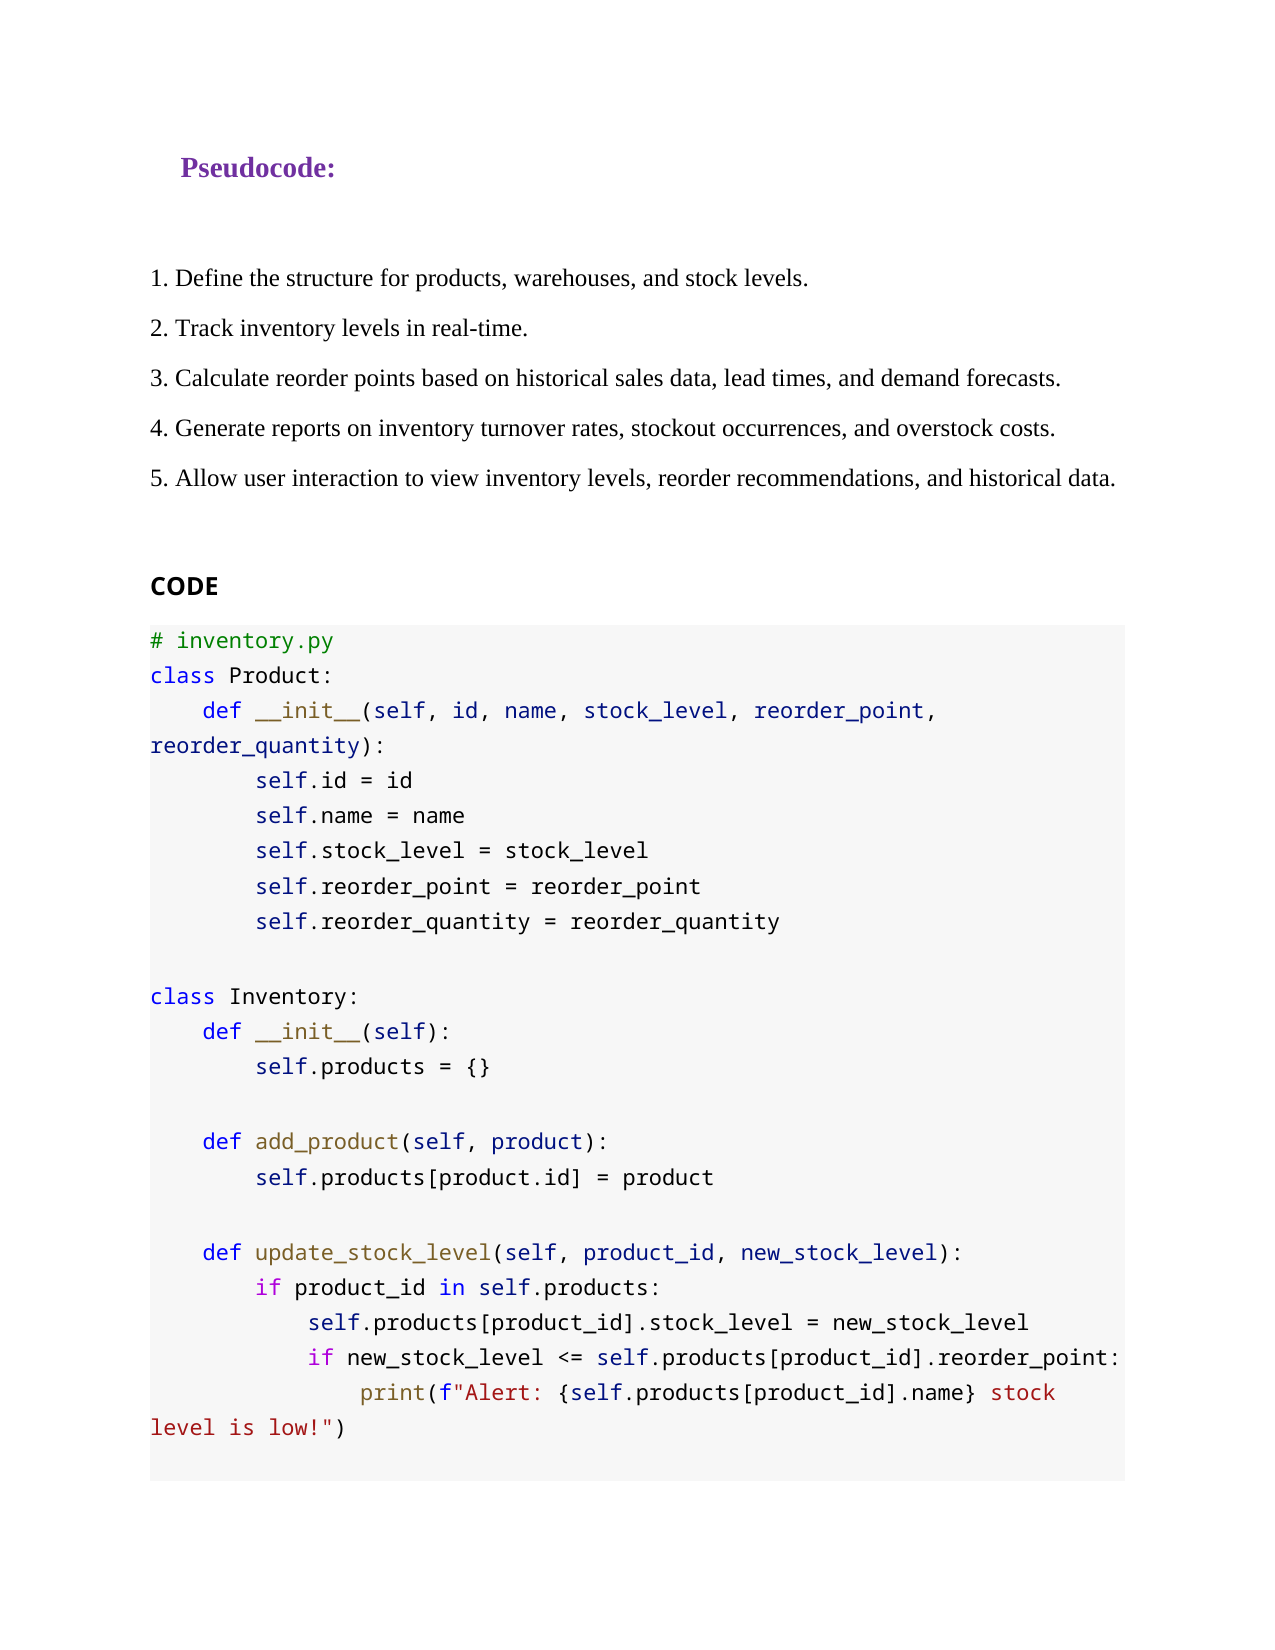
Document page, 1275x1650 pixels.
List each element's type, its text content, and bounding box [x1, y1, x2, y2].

text if product_id in self.products: [150, 1272, 1125, 1302]
subtitle 4. Generate reports on inventory turnover rates, stockout occurrences, and overstock costs. [150, 413, 1125, 441]
subtitle 2. Track inventory levels in real-time. [150, 313, 1125, 341]
text self.name = name [150, 800, 1125, 830]
text def update_stock_level(self, product_id, new_stock_level): [150, 1237, 1125, 1266]
text def __init__(self): [150, 1016, 1125, 1046]
text print(f"Alert: {self.products[product_id].name} stock level is low!") [150, 1377, 1125, 1442]
text self.stock_level = stock_level [150, 836, 1125, 865]
text self.id = id [150, 765, 1125, 795]
text class Inventory: [150, 981, 1125, 1011]
text # inventory.py [150, 625, 1125, 655]
text if new_stock_level <= self.products[product_id].reorder_point: [150, 1342, 1125, 1372]
text self.products = {} [150, 1051, 1125, 1081]
text self.reorder_point = reorder_point [150, 871, 1125, 900]
text self.products[product.id] = product [150, 1161, 1125, 1191]
subtitle 3. Calculate reorder points based on historical sales data, lead times, and demand forecasts. [150, 363, 1125, 391]
text class Product: [150, 660, 1125, 690]
text self.reorder_quantity = reorder_quantity [150, 906, 1125, 936]
text CODE [150, 569, 1125, 603]
text self.products[product_id].stock_level = new_stock_level [150, 1307, 1125, 1337]
text def __init__(self, id, name, stock_level, reorder_point, reorder_quantity): [150, 695, 1125, 760]
text def add_product(self, product): [150, 1126, 1125, 1156]
subtitle 5. Allow user interaction to view inventory levels, reorder recommendations, and historical data. [150, 463, 1125, 491]
subtitle 1. Define the structure for products, warehouses, and stock levels. [150, 263, 1125, 291]
subtitle Pseudocode: [150, 150, 1125, 183]
